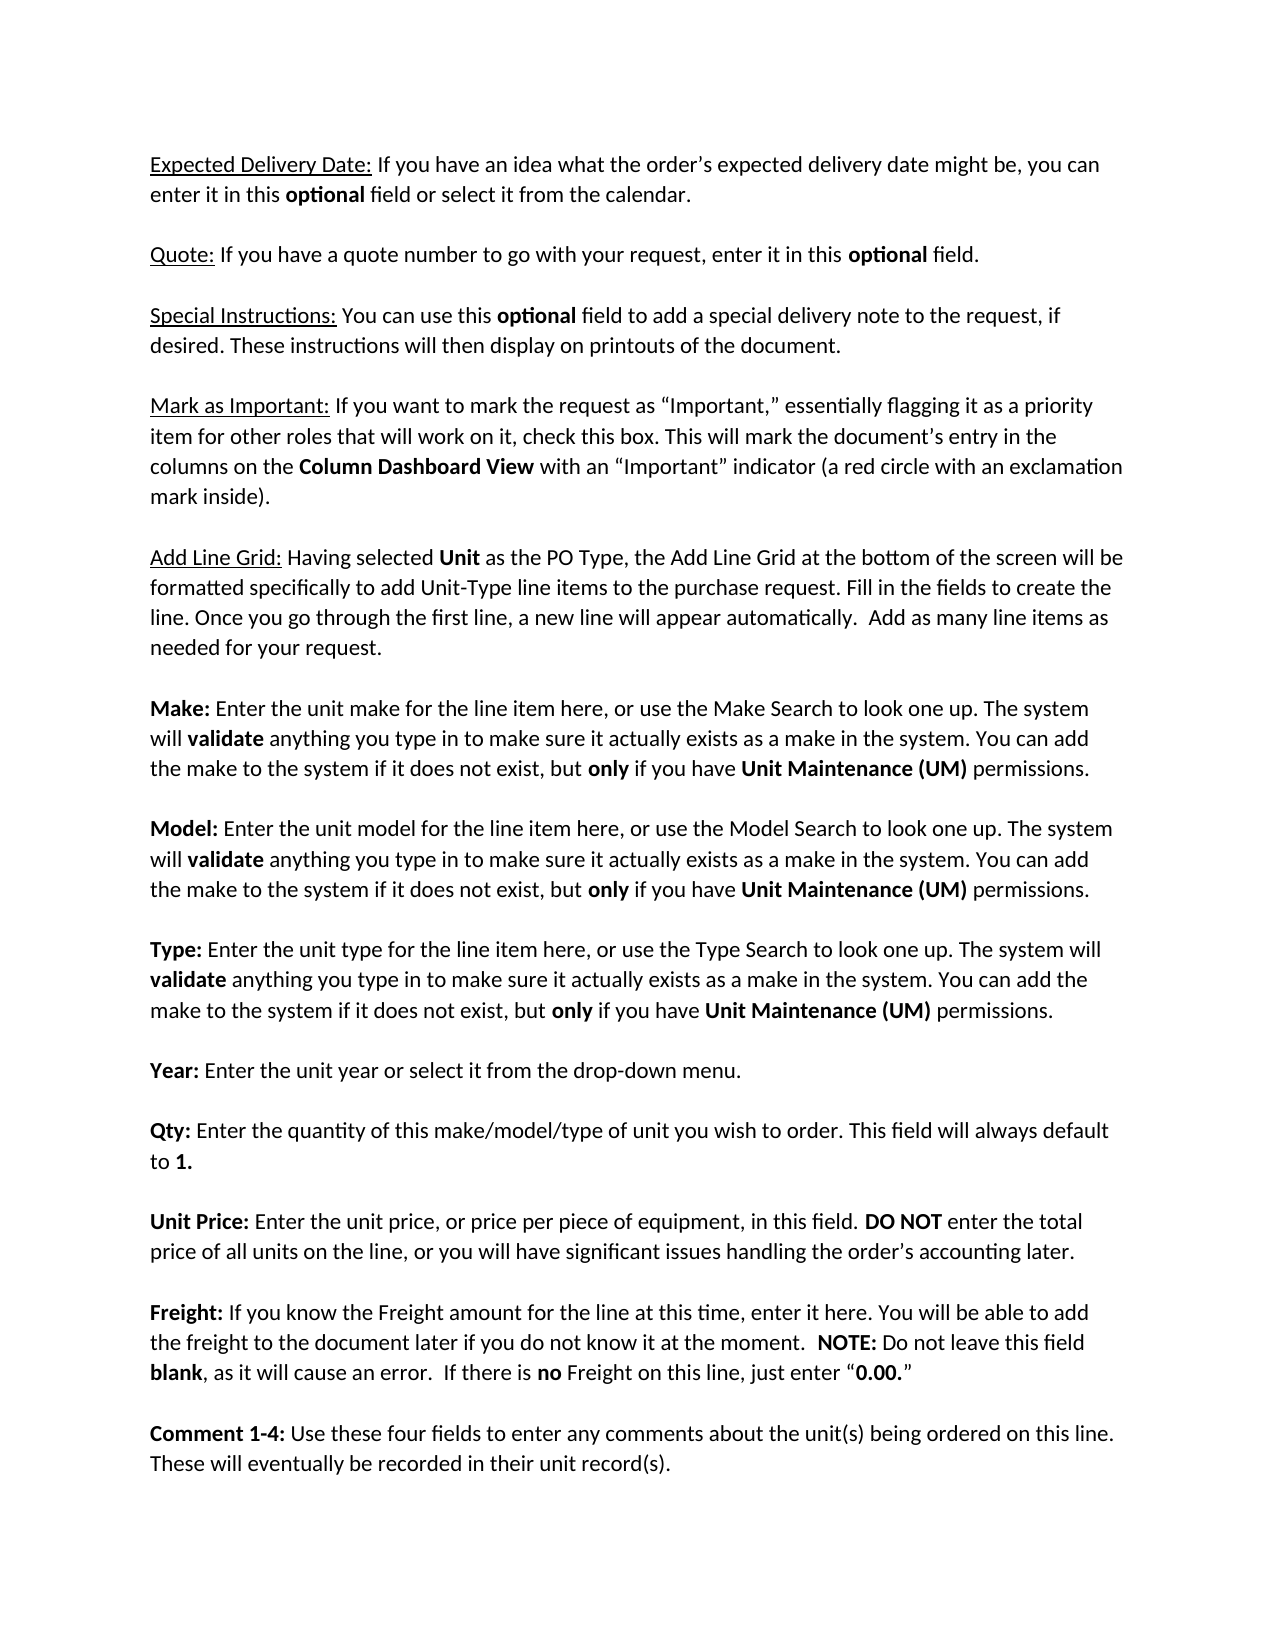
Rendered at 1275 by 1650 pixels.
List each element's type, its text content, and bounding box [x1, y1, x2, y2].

text Mark as Important: If you want to mark the request as “Important,” essentially flagging it as a priority item for other roles that will work on it, check this box. This will mark the document’s entry in the columns on the Column Dashboard View with an “Important” indicator (a red circle with an exclamation mark inside). [150, 392, 1125, 510]
text Expected Delivery Date: If you have an idea what the order’s expected delivery date might be, you can enter it in this optional field or select it from the calendar. [150, 150, 1125, 208]
text Qty: Enter the quantity of this make/model/type of unit you wish to order. This field will always default to 1. [150, 1117, 1125, 1175]
text Year: Enter the unit year or select it from the drop-down menu. [150, 1056, 1125, 1084]
text Add Line Grid: Having selected Unit as the PO Type, the Add Line Grid at the bottom of the screen will be formatted specifically to add Unit-Type line items to the purchase request. Fill in the fields to create the line. Once you go through the first line, a new line will appear automatically. Add as many line items as needed for your request. [150, 543, 1125, 661]
text Special Instructions: You can use this optional field to add a special delivery note to the request, if desired. These instructions will then display on printouts of the document. [150, 301, 1125, 359]
text Type: Enter the unit type for the line item here, or use the Type Search to look one up. The system will validate anything you type in to make sure it actually exists as a make in the system. You can add the make to the system if it does not exist, but only if you have Unit Maintenance (UM) permissions. [150, 935, 1125, 1024]
text Comment 1-4: Use these four fields to enter any comments about the unit(s) being ordered on this line. These will eventually be recorded in their unit record(s). [150, 1419, 1125, 1477]
text Unit Price: Enter the unit price, or price per piece of equipment, in this field. DO NOT enter the total price of all units on the line, or you will have significant issues handling the order’s accounting later. [150, 1207, 1125, 1266]
text Freight: If you know the Freight amount for the line at this time, enter it here. You will be able to add the freight to the document later if you do not know it at the moment. NOTE: Do not leave this field blank, as it will cause an error. If there is no Freight on this line, just enter “0.00.” [150, 1298, 1125, 1386]
text Quote: If you have a quote number to go with your request, enter it in this optional field. [150, 241, 1125, 269]
text Make: Enter the unit make for the line item here, or use the Make Search to look one up. The system will validate anything you type in to make sure it actually exists as a make in the system. You can add the make to the system if it does not exist, but only if you have Unit Maintenance (UM) permissions. [150, 694, 1125, 782]
text Model: Enter the unit model for the line item here, or use the Model Search to look one up. The system will validate anything you type in to make sure it actually exists as a make in the system. You can add the make to the system if it does not exist, but only if you have Unit Maintenance (UM) permissions. [150, 814, 1125, 903]
